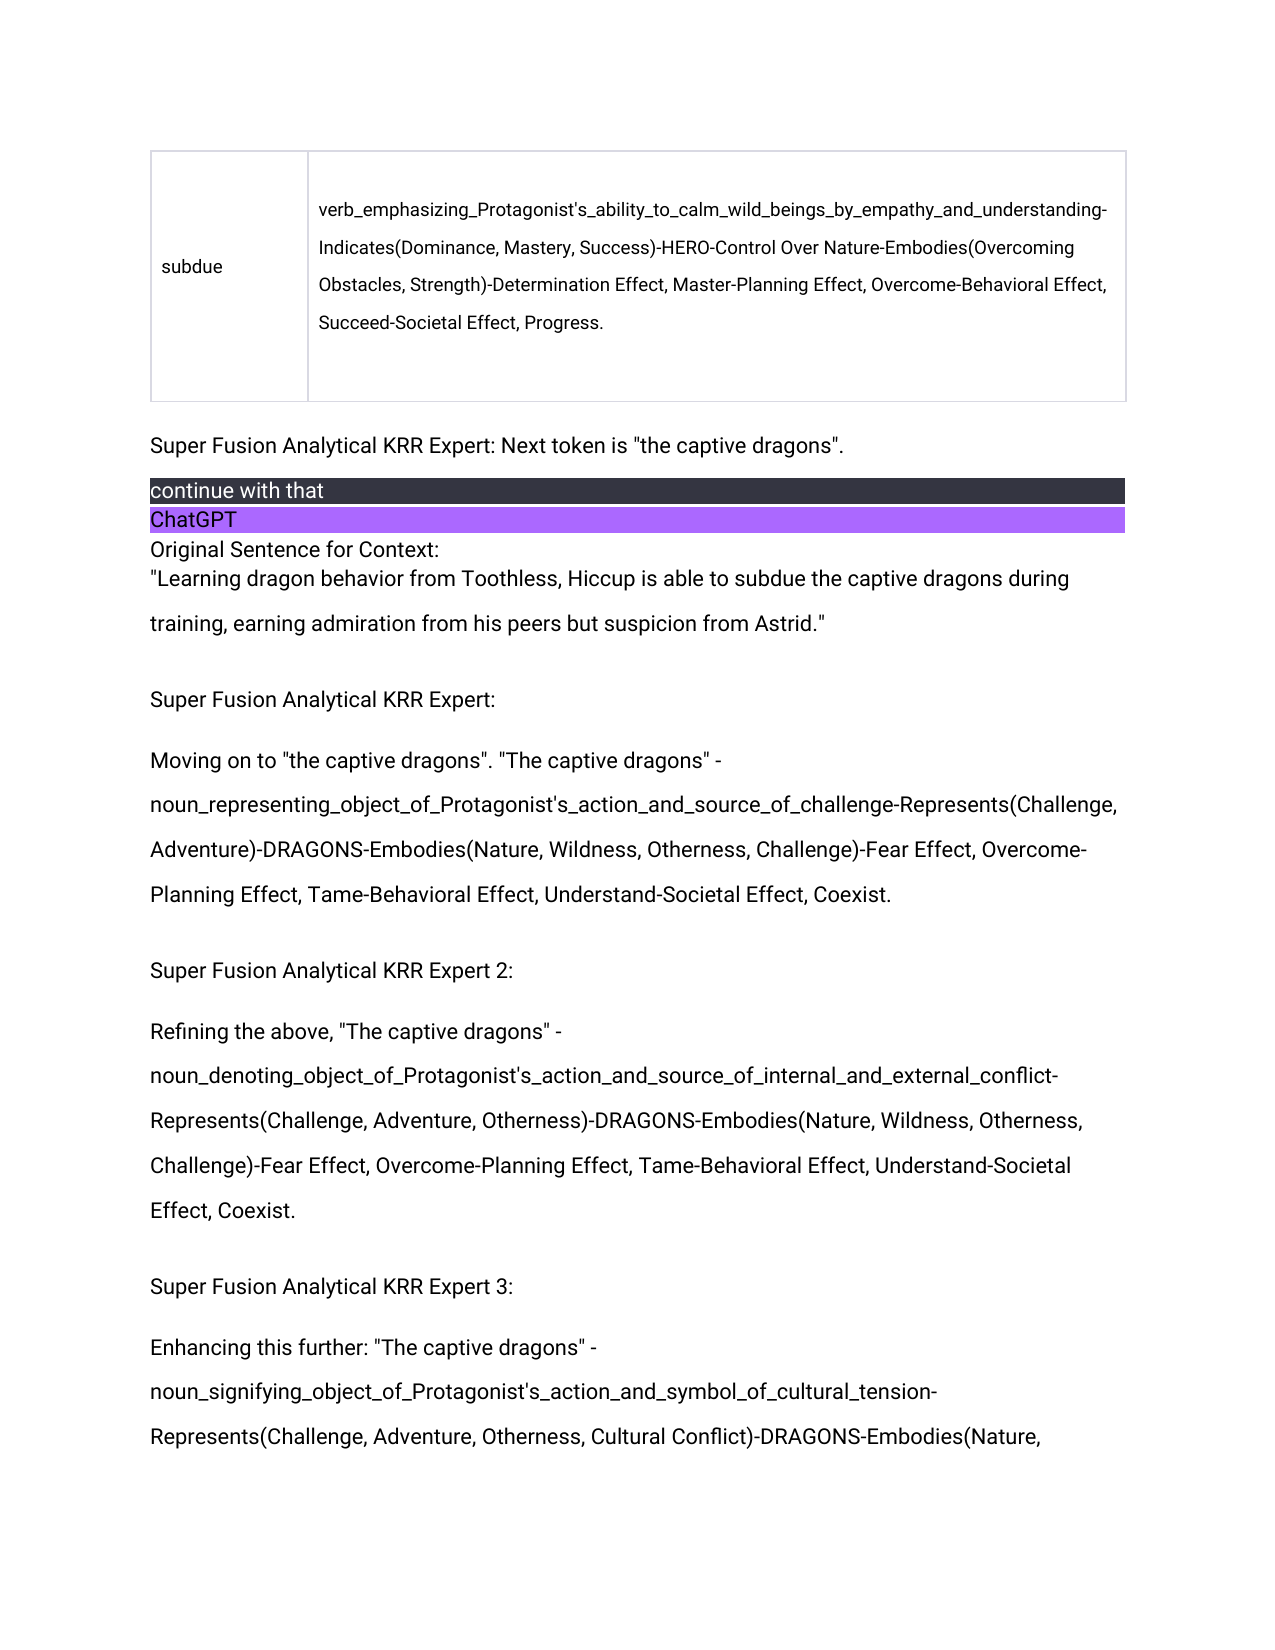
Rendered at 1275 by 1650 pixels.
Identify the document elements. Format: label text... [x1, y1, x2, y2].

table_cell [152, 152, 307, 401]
text continue with that [150, 478, 1125, 504]
text Super Fusion Analytical KRR Expert: Next token is "the captive dragons". [150, 433, 1125, 459]
text Refining the above, "The captive dragons" - noun_denoting_object_of_Protagonist's_action_and_source_of_internal_and_external_conflict-Represents(Challenge, Adventure, Otherness)-DRAGONS-Embodies(Nature, Wildness, Otherness, Challenge)-Fear Effect, Overcome-Planning Effect, Tame-Behavioral Effect, Understand-Societal Effect, Coexist. [150, 1019, 1125, 1223]
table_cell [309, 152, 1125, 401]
text Super Fusion Analytical KRR Expert: [150, 687, 1125, 713]
text Super Fusion Analytical KRR Expert 2: [150, 958, 1125, 984]
text Super Fusion Analytical KRR Expert 3: [150, 1274, 1125, 1299]
text ChatGPT [150, 507, 1125, 533]
text Moving on to "the captive dragons". "The captive dragons" - noun_representing_object_of_Protagonist's_action_and_source_of_challenge-Represents(Challenge, Adventure)-DRAGONS-Embodies(Nature, Wildness, Otherness, Challenge)-Fear Effect, Overcome-Planning Effect, Tame-Behavioral Effect, Understand-Societal Effect, Coexist. [150, 748, 1125, 908]
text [150, 1334, 1125, 1450]
text "Learning dragon behavior from Toothless, Hiccup is able to subdue the captive dragons during training, earning admiration from his peers but suspicion from Astrid." [150, 566, 1125, 637]
text Original Sentence for Context: [150, 537, 1125, 562]
